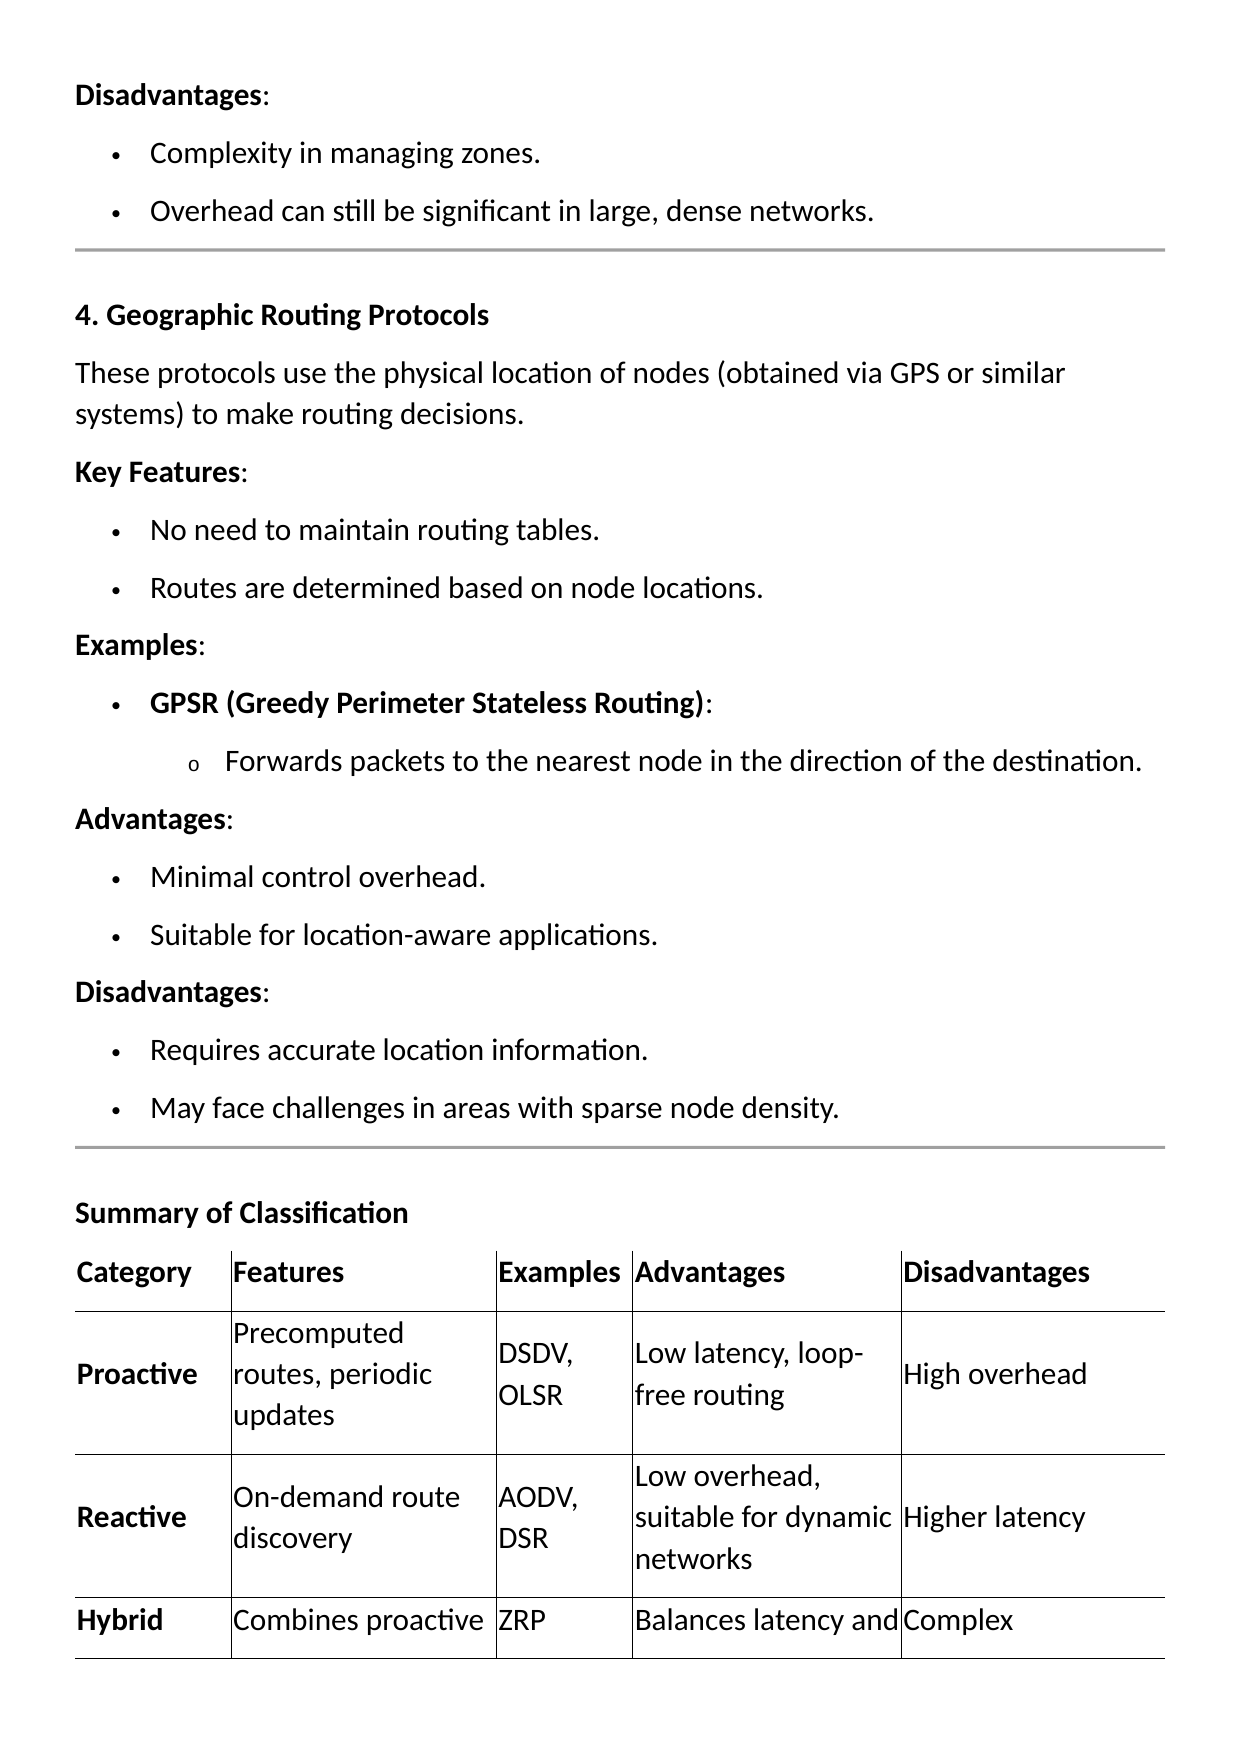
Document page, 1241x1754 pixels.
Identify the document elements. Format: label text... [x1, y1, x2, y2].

text Advantages: [75, 799, 1165, 837]
table_cell Low overhead, suitable for dynamic networks [633, 1455, 901, 1597]
text 4. Geographic Routing Protocols [75, 295, 1165, 333]
list GPSR (Greedy Perimeter Stateless Routing): [112, 683, 1165, 721]
table_cell Complex management [902, 1598, 1165, 1658]
list Suitable for location-aware applications. [112, 914, 1165, 953]
table_header Features [232, 1251, 496, 1311]
list Overhead can still be significant in large, dense networks. [112, 191, 1165, 229]
text Examples: [75, 626, 1165, 664]
list Complexity in managing zones. [112, 133, 1165, 171]
table_cell On-demand route discovery [232, 1455, 496, 1597]
table_cell Proactive [75, 1312, 231, 1454]
table_header Examples [497, 1251, 632, 1311]
list Routes are determined based on node locations. [112, 568, 1165, 606]
table_cell Higher latency [902, 1455, 1165, 1597]
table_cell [633, 1598, 901, 1658]
list Minimal control overhead. [112, 857, 1165, 895]
table_cell AODV, DSR [497, 1455, 632, 1597]
table_header Disadvantages [902, 1251, 1165, 1311]
table_cell ZRP [497, 1598, 632, 1658]
table_header Advantages [633, 1251, 901, 1311]
table_cell Hybrid [75, 1598, 231, 1658]
text These protocols use the physical location of nodes (obtained via GPS or similar systems) to make routing decisions. [75, 353, 1165, 432]
text Key Features: [75, 452, 1165, 490]
table_header Category [75, 1251, 231, 1311]
text Summary of Classification [75, 1193, 1165, 1231]
list No need to maintain routing tables. [112, 510, 1165, 548]
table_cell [232, 1598, 496, 1658]
list Requires accurate location information. [112, 1030, 1165, 1068]
text Disadvantages: [75, 972, 1165, 1011]
table_cell DSDV, OLSR [497, 1312, 632, 1454]
list Forwards packets to the nearest node in the direction of the destination. [187, 741, 1165, 779]
table_cell Precomputed routes, periodic updates [232, 1312, 496, 1454]
text Disadvantages: [75, 75, 1165, 113]
table_cell High overhead [902, 1312, 1165, 1454]
list May face challenges in areas with sparse node density. [112, 1088, 1165, 1126]
table_cell Low latency, loop-free routing [633, 1312, 901, 1454]
table_cell Reactive [75, 1455, 231, 1597]
